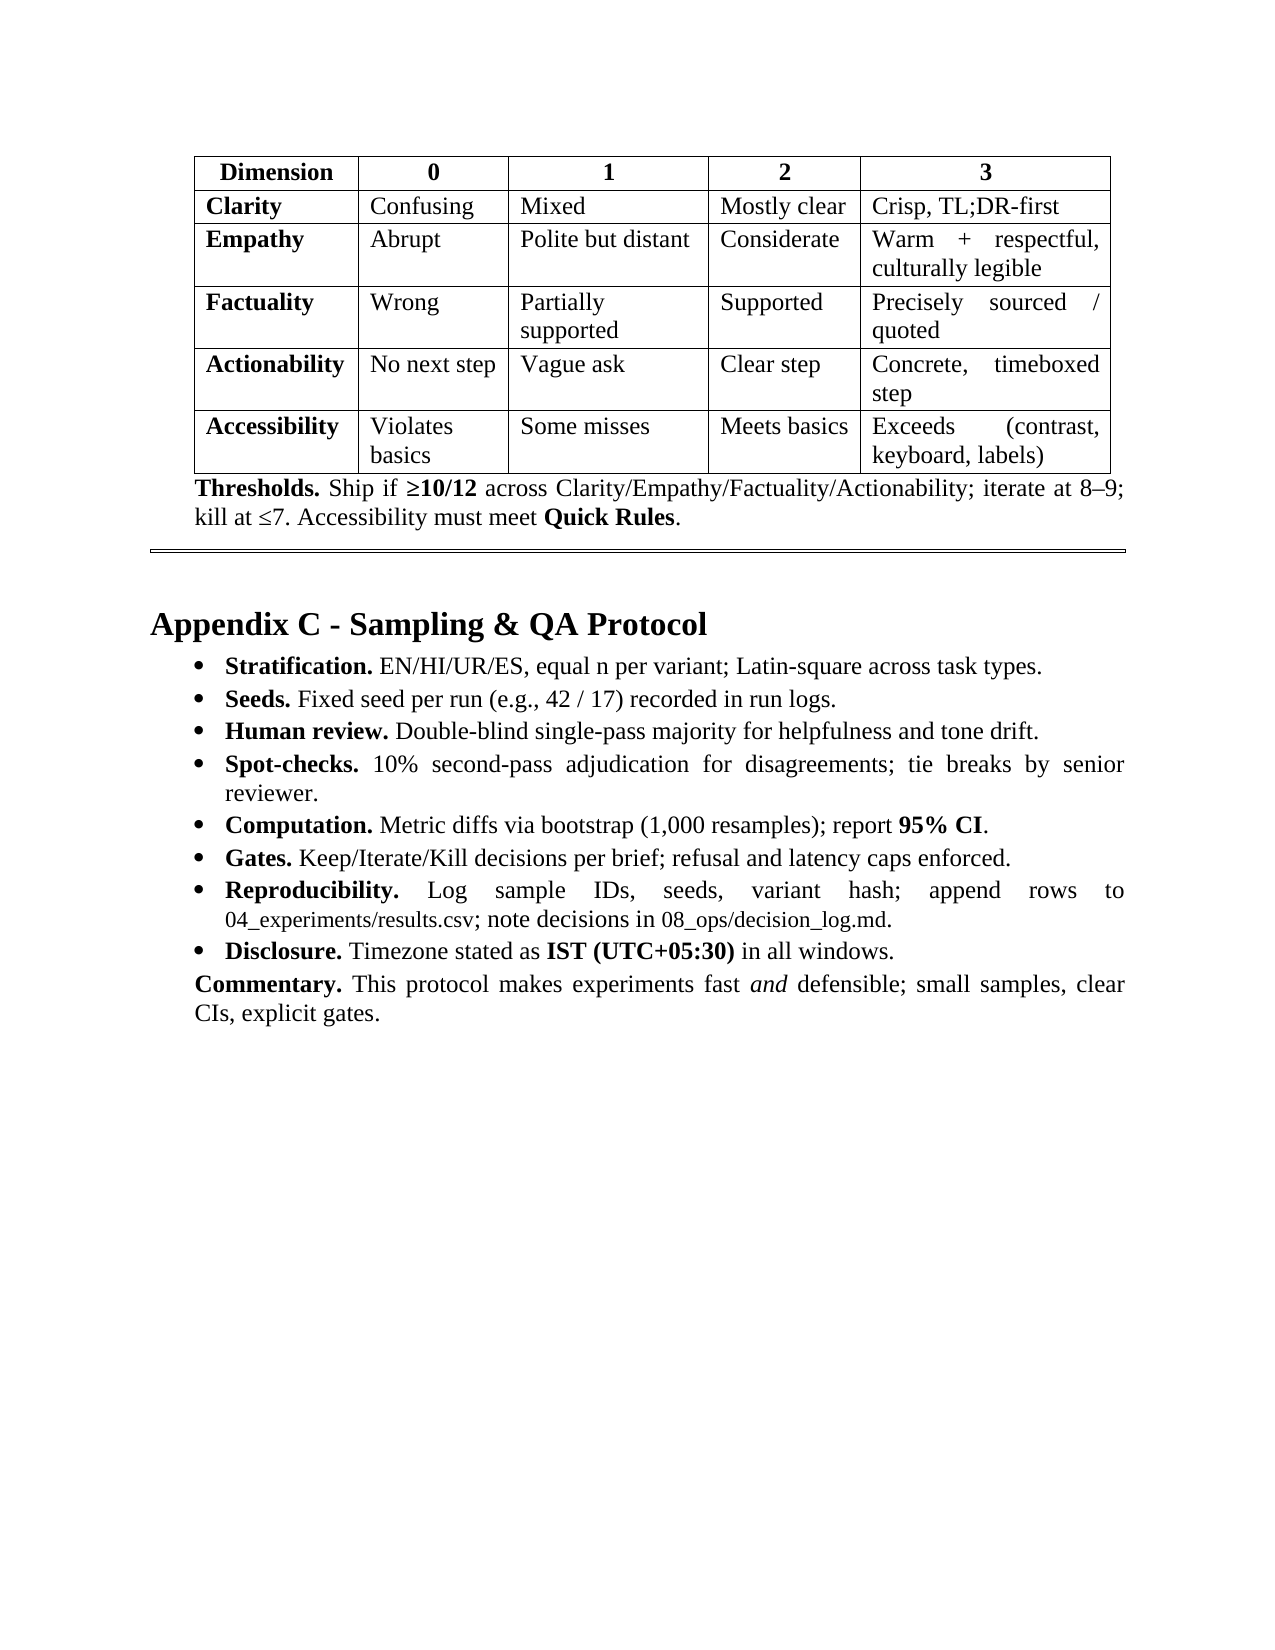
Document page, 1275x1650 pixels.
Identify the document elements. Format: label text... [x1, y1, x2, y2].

table_cell Meets basics [709, 411, 860, 472]
table_cell Some misses [509, 411, 708, 472]
table_cell Actionability [195, 349, 358, 410]
table_cell Confusing [359, 191, 508, 223]
table_cell Violates basics [359, 411, 508, 472]
table_cell Exceeds (contrast, keyboard, labels) [861, 411, 1110, 472]
table_cell Mixed [509, 191, 708, 223]
table_header Dimension [195, 157, 358, 190]
table_cell Considerate [709, 224, 860, 286]
table_header 0 [359, 157, 508, 190]
table_cell Accessibility [195, 411, 358, 472]
table_cell Mostly clear [709, 191, 860, 223]
list Spot-checks. 10% second-pass adjudication for disagreements; tie breaks by senior reviewer. [194, 749, 1125, 806]
table_cell Clear step [709, 349, 860, 410]
table_cell Warm + respectful, culturally legible [861, 224, 1110, 286]
table_cell No next step [359, 349, 508, 410]
table_header 2 [709, 157, 860, 190]
list Computation. Metric diffs via bootstrap (1,000 resamples); report 95% CI. [194, 810, 1125, 839]
table_cell Abrupt [359, 224, 508, 286]
table_cell Concrete, timeboxed step [861, 349, 1110, 410]
subtitle Appendix C - Sampling & QA Protocol [150, 605, 1125, 643]
table_cell Factuality [195, 287, 358, 348]
table_cell Crisp, TL;DR-first [861, 191, 1110, 223]
table_cell Polite but distant [509, 224, 708, 286]
table_cell Empathy [195, 224, 358, 286]
list Reproducibility. Log sample IDs, seeds, variant hash; append rows to 04_experiments/results.csv; note decisions in 08_ops/decision_log.md. [194, 875, 1125, 933]
table_cell Partially supported [509, 287, 708, 348]
list Seeds. Fixed seed per run (e.g., 42 / 17) recorded in run logs. [194, 684, 1125, 713]
table_cell Supported [709, 287, 860, 348]
list Human review. Double-blind single-pass majority for helpfulness and tone drift. [194, 716, 1125, 745]
list Gates. Keep/Iterate/Kill decisions per brief; refusal and latency caps enforced. [194, 843, 1125, 871]
list Disclosure. Timezone stated as IST (UTC+05:30) in all windows. [194, 936, 1125, 965]
table_cell Clarity [195, 191, 358, 223]
table_cell Precisely sourced / quoted [861, 287, 1110, 348]
text Commentary. This protocol makes experiments fast and defensible; small samples, clear CIs, explicit gates. [194, 969, 1125, 1026]
list Stratification. EN/HI/UR/ES, equal n per variant; Latin-square across task types. [194, 651, 1125, 680]
table_header 3 [861, 157, 1110, 190]
text Thresholds. Ship if ≥10/12 across Clarity/Empathy/Factuality/Actionability; iterate at 8–9; kill at ≤7. Accessibility must meet Quick Rules. [194, 473, 1125, 531]
table_cell Wrong [359, 287, 508, 348]
table_header 1 [509, 157, 708, 190]
table_cell Vague ask [509, 349, 708, 410]
